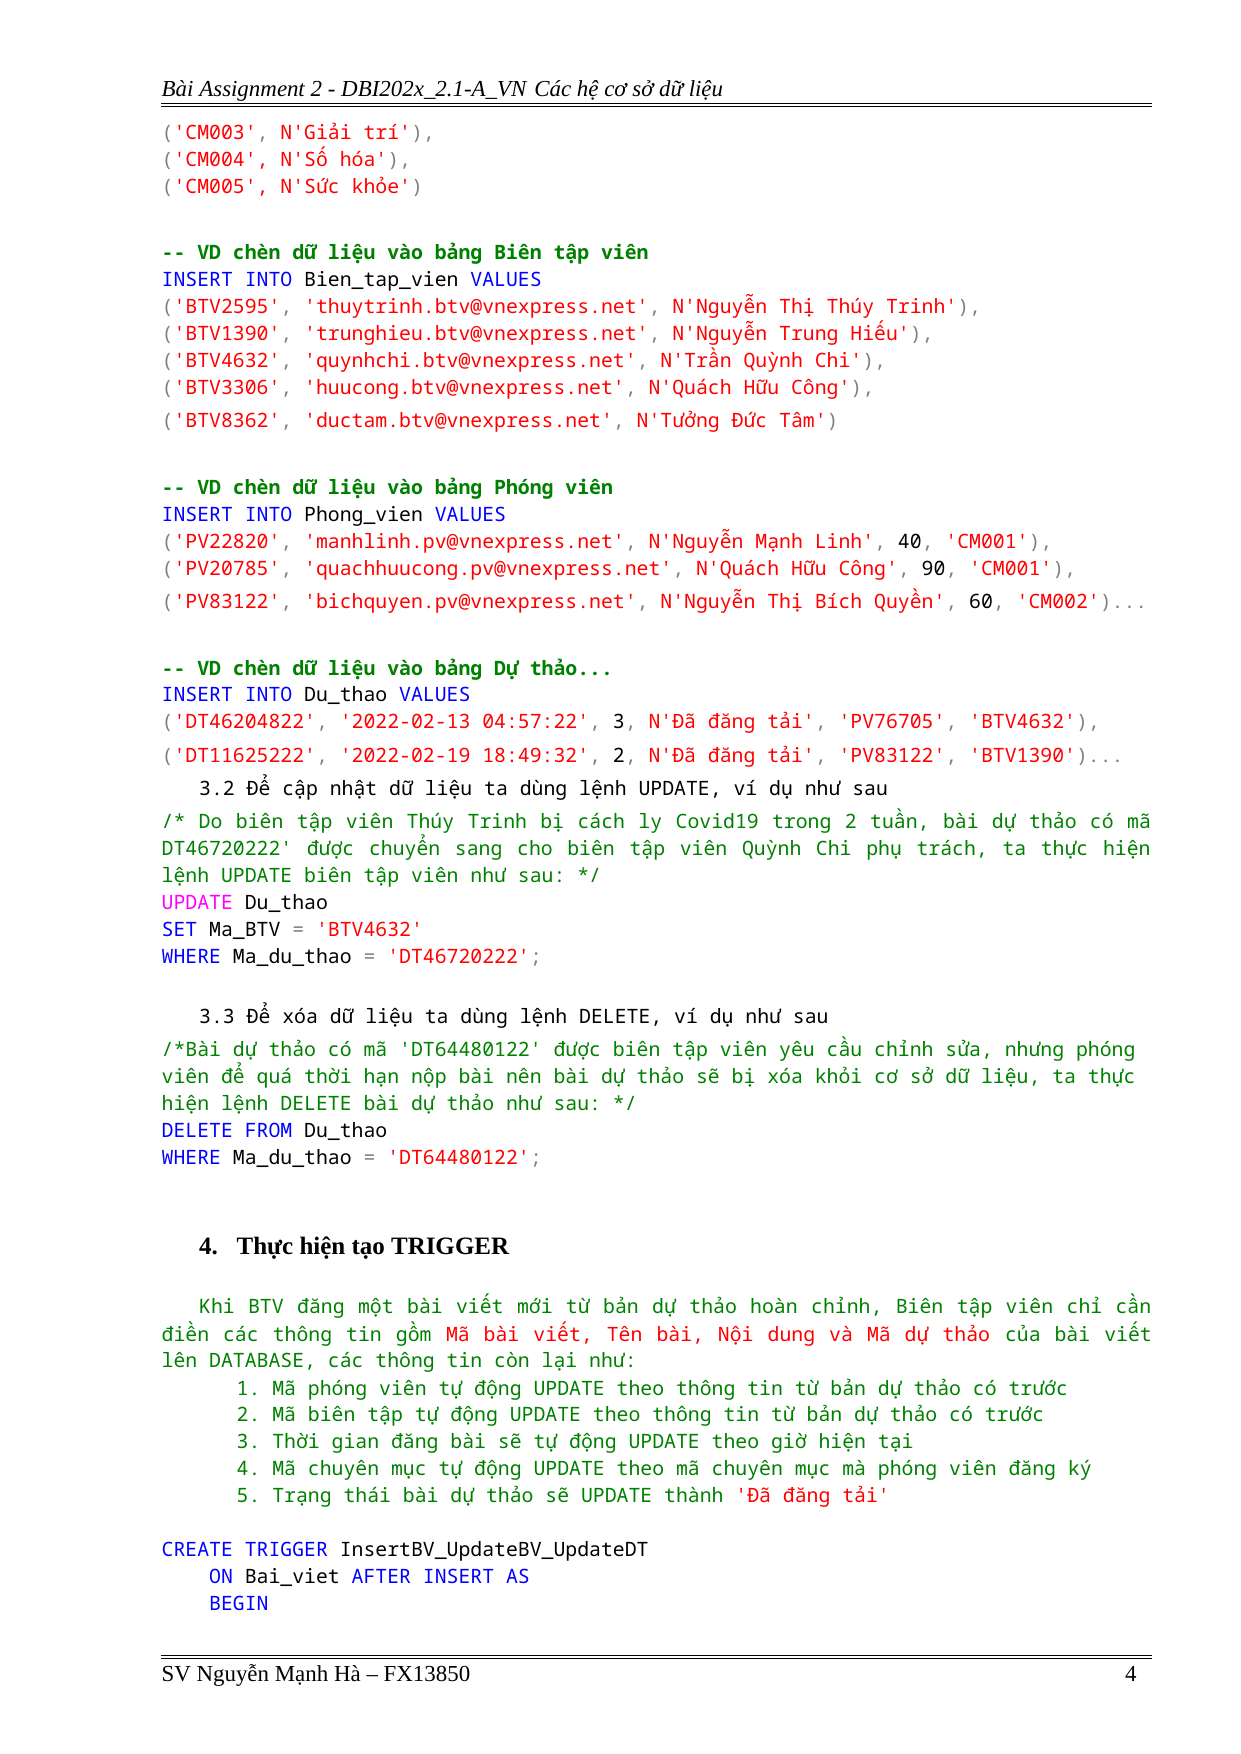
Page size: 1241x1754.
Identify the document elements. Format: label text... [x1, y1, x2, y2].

text 2. Mã biên tập tự động UPDATE theo thông tin từ bản dự thảo có trước [161, 1401, 1152, 1428]
text ('PV83122', 'bichquyen.pv@vnexpress.net', N'Nguyễn Thị Bích Quyền', 60, 'CM002')... [161, 587, 1152, 614]
text UPDATE Du_thao [161, 888, 1152, 915]
text 3.2 Để cập nhật dữ liệu ta dùng lệnh UPDATE, ví dụ như sau [161, 774, 1152, 801]
text ('PV20785', 'quachhuucong.pv@vnexpress.net', N'Quách Hữu Công', 90, 'CM001'), [161, 554, 1152, 581]
text Khi BTV đăng một bài viết mới từ bản dự thảo hoàn chỉnh, Biên tập viên chỉ cần điền các thông tin gồm Mã bài viết, Tên bài, Nội dung và Mã dự thảo của bài viết lên DATABASE, các thông tin còn lại như: [161, 1293, 1152, 1374]
text CREATE TRIGGER InsertBV_UpdateBV_UpdateDT [161, 1536, 1152, 1563]
text INSERT INTO Du_thao VALUES [161, 681, 1152, 708]
text WHERE Ma_du_thao = 'DT64480122'; [161, 1144, 1152, 1171]
text /* Do biên tập viên Thúy Trinh bị cách ly Covid19 trong 2 tuần, bài dự thảo có mã DT46720222' được chuyển sang cho biên tập viên Quỳnh Chi phụ trách, ta thực hiện lệnh UPDATE biên tập viên như sau: */ [161, 807, 1152, 888]
list Thực hiện tạo TRIGGER [199, 1231, 1152, 1259]
text ('DT46204822', '2022-02-13 04:57:22', 3, N'Đã đăng tải', 'PV76705', 'BTV4632'), [161, 708, 1152, 735]
text /*Bài dự thảo có mã 'DT64480122' được biên tập viên yêu cầu chỉnh sửa, nhưng phóng viên để quá thời hạn nộp bài nên bài dự thảo sẽ bị xóa khỏi cơ sở dữ liệu, ta thực hiện lệnh DELETE bài dự thảo như sau: */ [161, 1036, 1152, 1117]
text ('BTV8362', 'ductam.btv@vnexpress.net', N'Tưởng Đức Tâm') [161, 407, 1152, 434]
text -- VD chèn dữ liệu vào bảng Dự thảo... [161, 654, 1152, 681]
text ('CM003', N'Giải trí'), [161, 118, 1152, 145]
text ('BTV3306', 'huucong.btv@vnexpress.net', N'Quách Hữu Công'), [161, 373, 1152, 400]
text 5. Trạng thái bài dự thảo sẽ UPDATE thành 'Đã đăng tải' [161, 1482, 1152, 1509]
text -- VD chèn dữ liệu vào bảng Biên tập viên [161, 238, 1152, 266]
text INSERT INTO Phong_vien VALUES [161, 500, 1152, 527]
text ON Bai_viet AFTER INSERT AS [161, 1563, 1152, 1589]
text ('CM005', N'Sức khỏe') [161, 172, 1152, 199]
text ('CM004', N'Số hóa'), [161, 145, 1152, 172]
text ('BTV4632', 'quynhchi.btv@vnexpress.net', N'Trần Quỳnh Chi'), [161, 346, 1152, 373]
text BEGIN [161, 1589, 1152, 1617]
text DELETE FROM Du_thao [161, 1117, 1152, 1144]
text 4. Mã chuyên mục tự động UPDATE theo mã chuyên mục mà phóng viên đăng ký [161, 1455, 1152, 1482]
text ('BTV2595', 'thuytrinh.btv@vnexpress.net', N'Nguyễn Thị Thúy Trinh'), [161, 292, 1152, 319]
text ('PV22820', 'manhlinh.pv@vnexpress.net', N'Nguyễn Mạnh Linh', 40, 'CM001'), [161, 527, 1152, 554]
text WHERE Ma_du_thao = 'DT46720222'; [161, 942, 1152, 969]
text 3. Thời gian đăng bài sẽ tự động UPDATE theo giờ hiện tại [161, 1428, 1152, 1455]
text 3.3 Để xóa dữ liệu ta dùng lệnh DELETE, ví dụ như sau [161, 1002, 1152, 1029]
text 1. Mã phóng viên tự động UPDATE theo thông tin từ bản dự thảo có trước [161, 1374, 1152, 1401]
text INSERT INTO Bien_tap_vien VALUES [161, 266, 1152, 292]
text ('BTV1390', 'trunghieu.btv@vnexpress.net', N'Nguyễn Trung Hiếu'), [161, 319, 1152, 346]
text ('DT11625222', '2022-02-19 18:49:32', 2, N'Đã đăng tải', 'PV83122', 'BTV1390')... [161, 741, 1152, 768]
text SET Ma_BTV = 'BTV4632' [161, 915, 1152, 942]
text -- VD chèn dữ liệu vào bảng Phóng viên [161, 473, 1152, 500]
